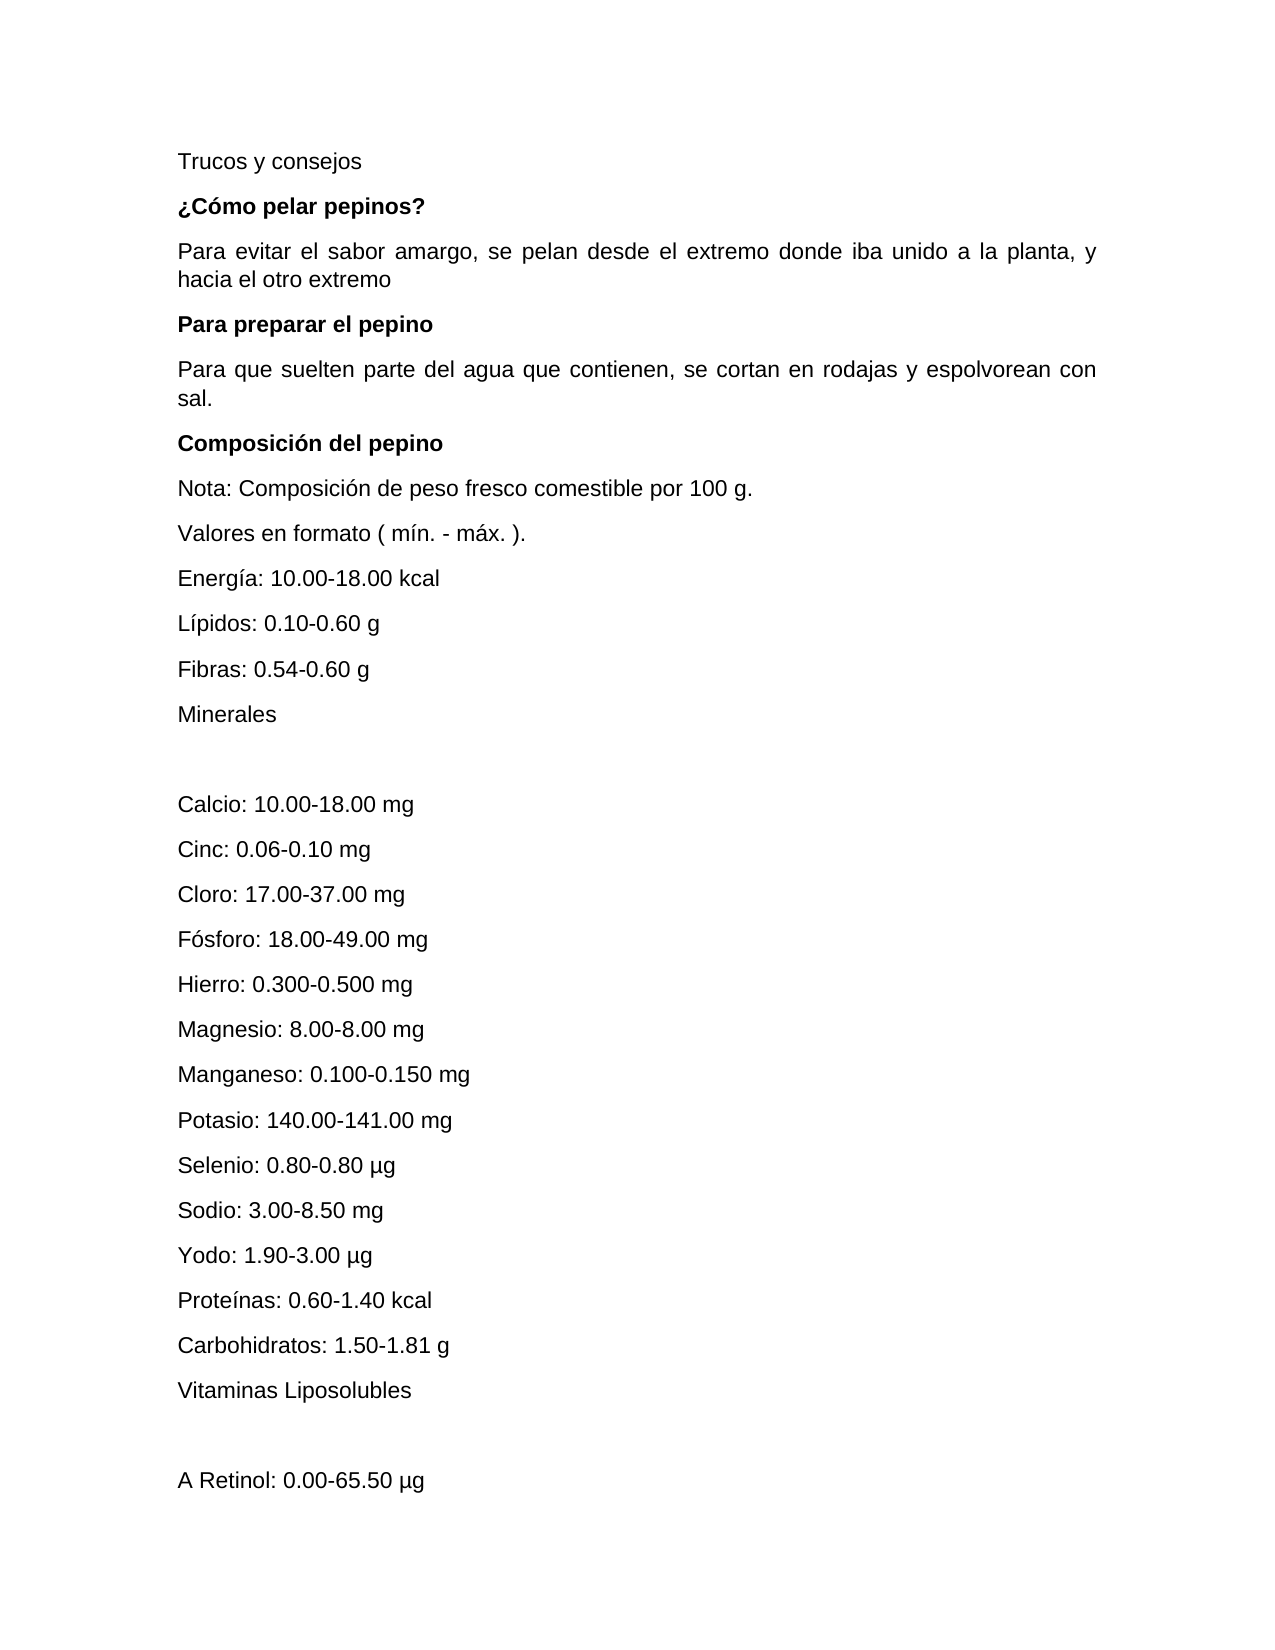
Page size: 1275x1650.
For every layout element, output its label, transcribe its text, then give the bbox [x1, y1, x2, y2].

text Composición del pepino [177, 430, 1098, 456]
text Trucos y consejos [177, 148, 1098, 174]
text A Retinol: 0.00-65.50 µg [177, 1467, 1098, 1494]
text Proteínas: 0.60-1.40 kcal [177, 1287, 1098, 1313]
text Para que suelten parte del agua que contienen, se cortan en rodajas y espolvorean con sal. [177, 356, 1098, 411]
text Minerales [177, 701, 1098, 727]
text Hierro: 0.300-0.500 mg [177, 971, 1098, 998]
text Carbohidratos: 1.50-1.81 g [177, 1332, 1098, 1358]
text Nota: Composición de peso fresco comestible por 100 g. [177, 475, 1098, 501]
text Manganeso: 0.100-0.150 mg [177, 1061, 1098, 1088]
text Selenio: 0.80-0.80 µg [177, 1152, 1098, 1178]
text ¿Cómo pelar pepinos? [177, 193, 1098, 219]
text Magnesio: 8.00-8.00 mg [177, 1016, 1098, 1043]
text Valores en formato ( mín. - máx. ). [177, 520, 1098, 547]
text Para evitar el sabor amargo, se pelan desde el extremo donde iba unido a la planta, y hacia el otro extremo [177, 238, 1098, 293]
text Cloro: 17.00-37.00 mg [177, 881, 1098, 907]
text Lípidos: 0.10-0.60 g [177, 610, 1098, 637]
text Potasio: 140.00-141.00 mg [177, 1107, 1098, 1133]
text Sodio: 3.00-8.50 mg [177, 1197, 1098, 1223]
text Fibras: 0.54-0.60 g [177, 656, 1098, 682]
text Vitaminas Liposolubles [177, 1377, 1098, 1403]
text Cinc: 0.06-0.10 mg [177, 836, 1098, 862]
text Yodo: 1.90-3.00 µg [177, 1242, 1098, 1268]
text Fósforo: 18.00-49.00 mg [177, 926, 1098, 952]
text Energía: 10.00-18.00 kcal [177, 565, 1098, 592]
text Calcio: 10.00-18.00 mg [177, 791, 1098, 817]
text Para preparar el pepino [177, 311, 1098, 338]
